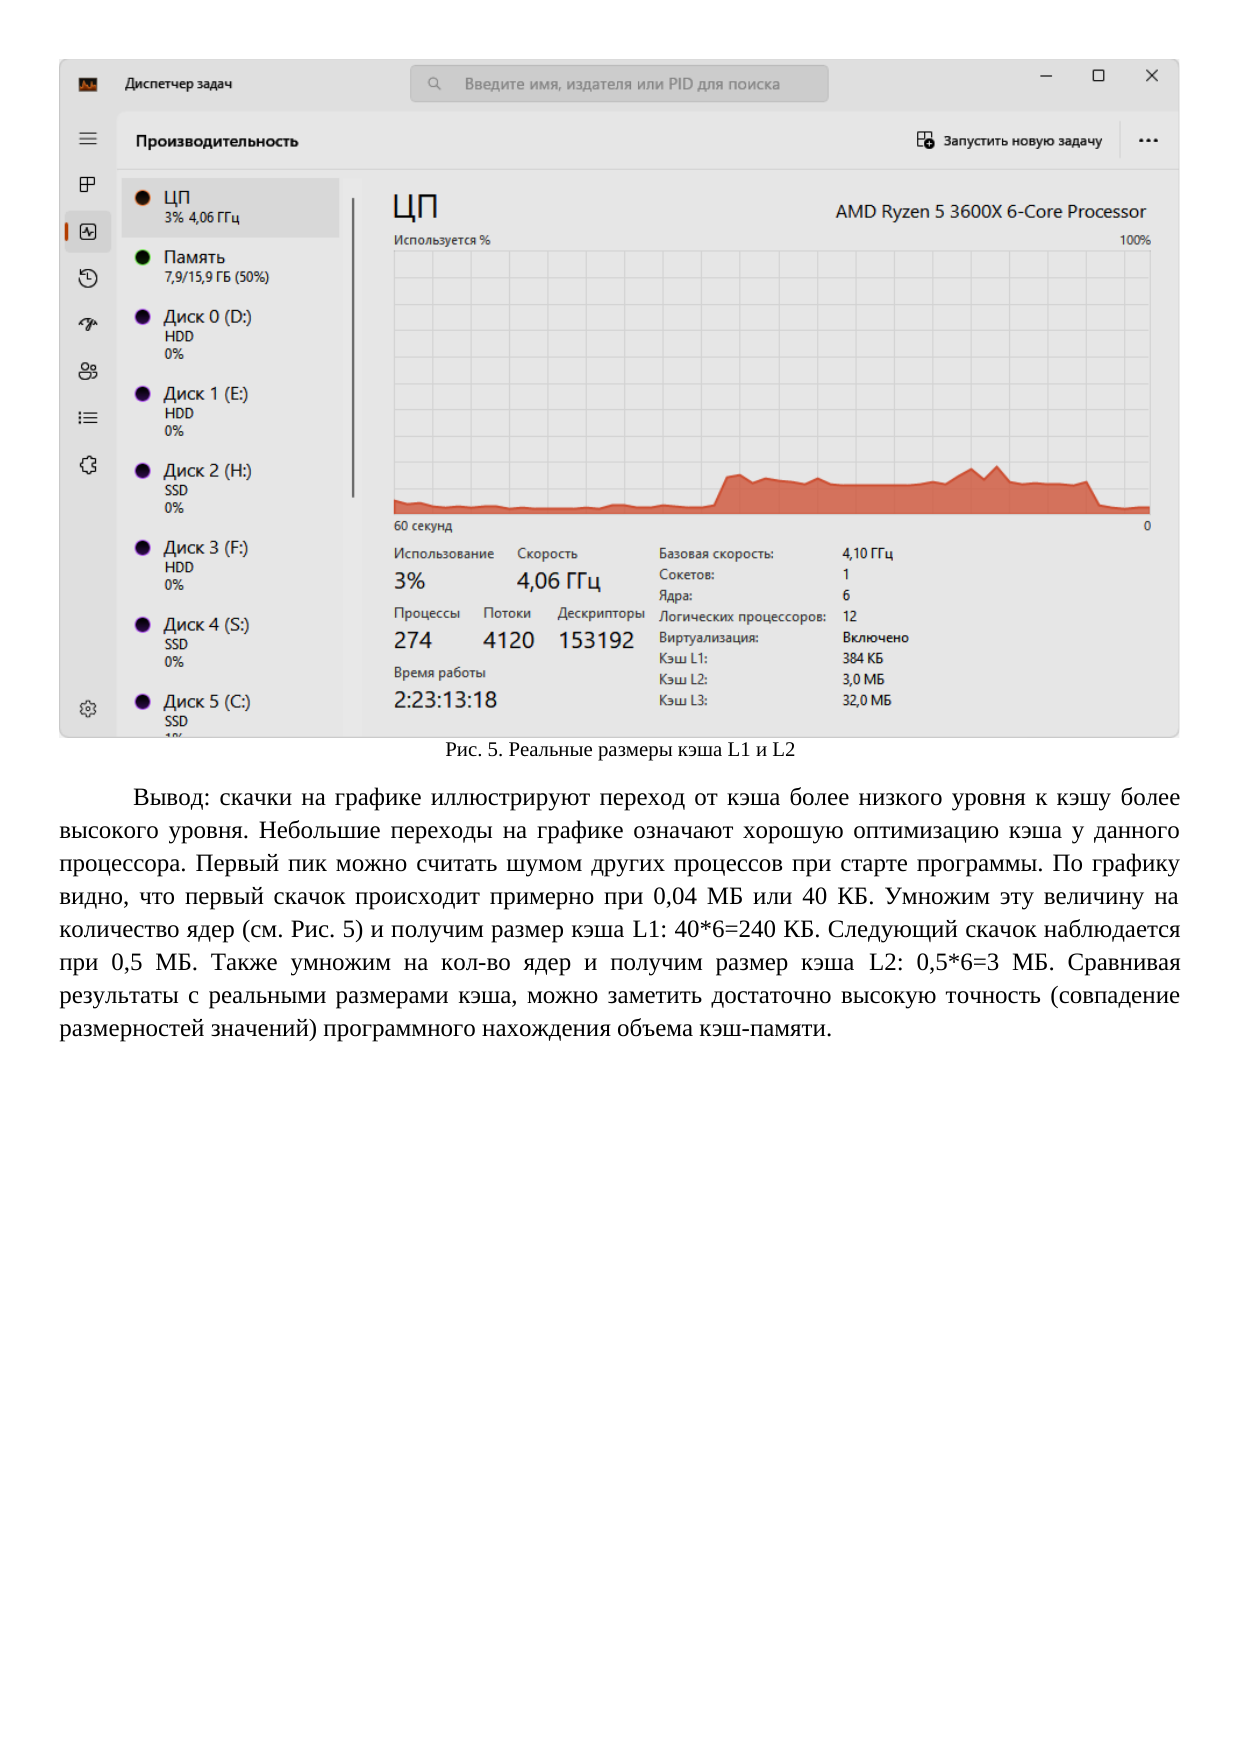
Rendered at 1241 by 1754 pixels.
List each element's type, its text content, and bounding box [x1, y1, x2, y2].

text Рис. 5. Реальные размеры кэша L1 и L2 [59, 737, 1181, 761]
text Вывод: скачки на графике иллюстрируют переход от кэша более низкого уровня к кэшу более высокого уровня. Небольшие переходы на графике означают хорошую оптимизацию кэша у данного процессора. Первый пик можно считать шумом других процессов при старте программы. По графику видно, что первый скачок происходит примерно при 0,04 МБ или 40 КБ. Умножим эту величину на количество ядер (см. Рис. 5) и получим размер кэша L1: 40*6=240 КБ. Следующий скачок наблюдается при 0,5 МБ. Также умножим на кол-во ядер и получим размер кэша L2: 0,5*6=3 МБ. Сравнивая результаты с реальными размерами кэша, можно заметить достаточно высокую точность (совпадение размерностей значений) программного нахождения объема кэш-памяти. [59, 782, 1181, 1042]
picture [59, 59, 1180, 738]
